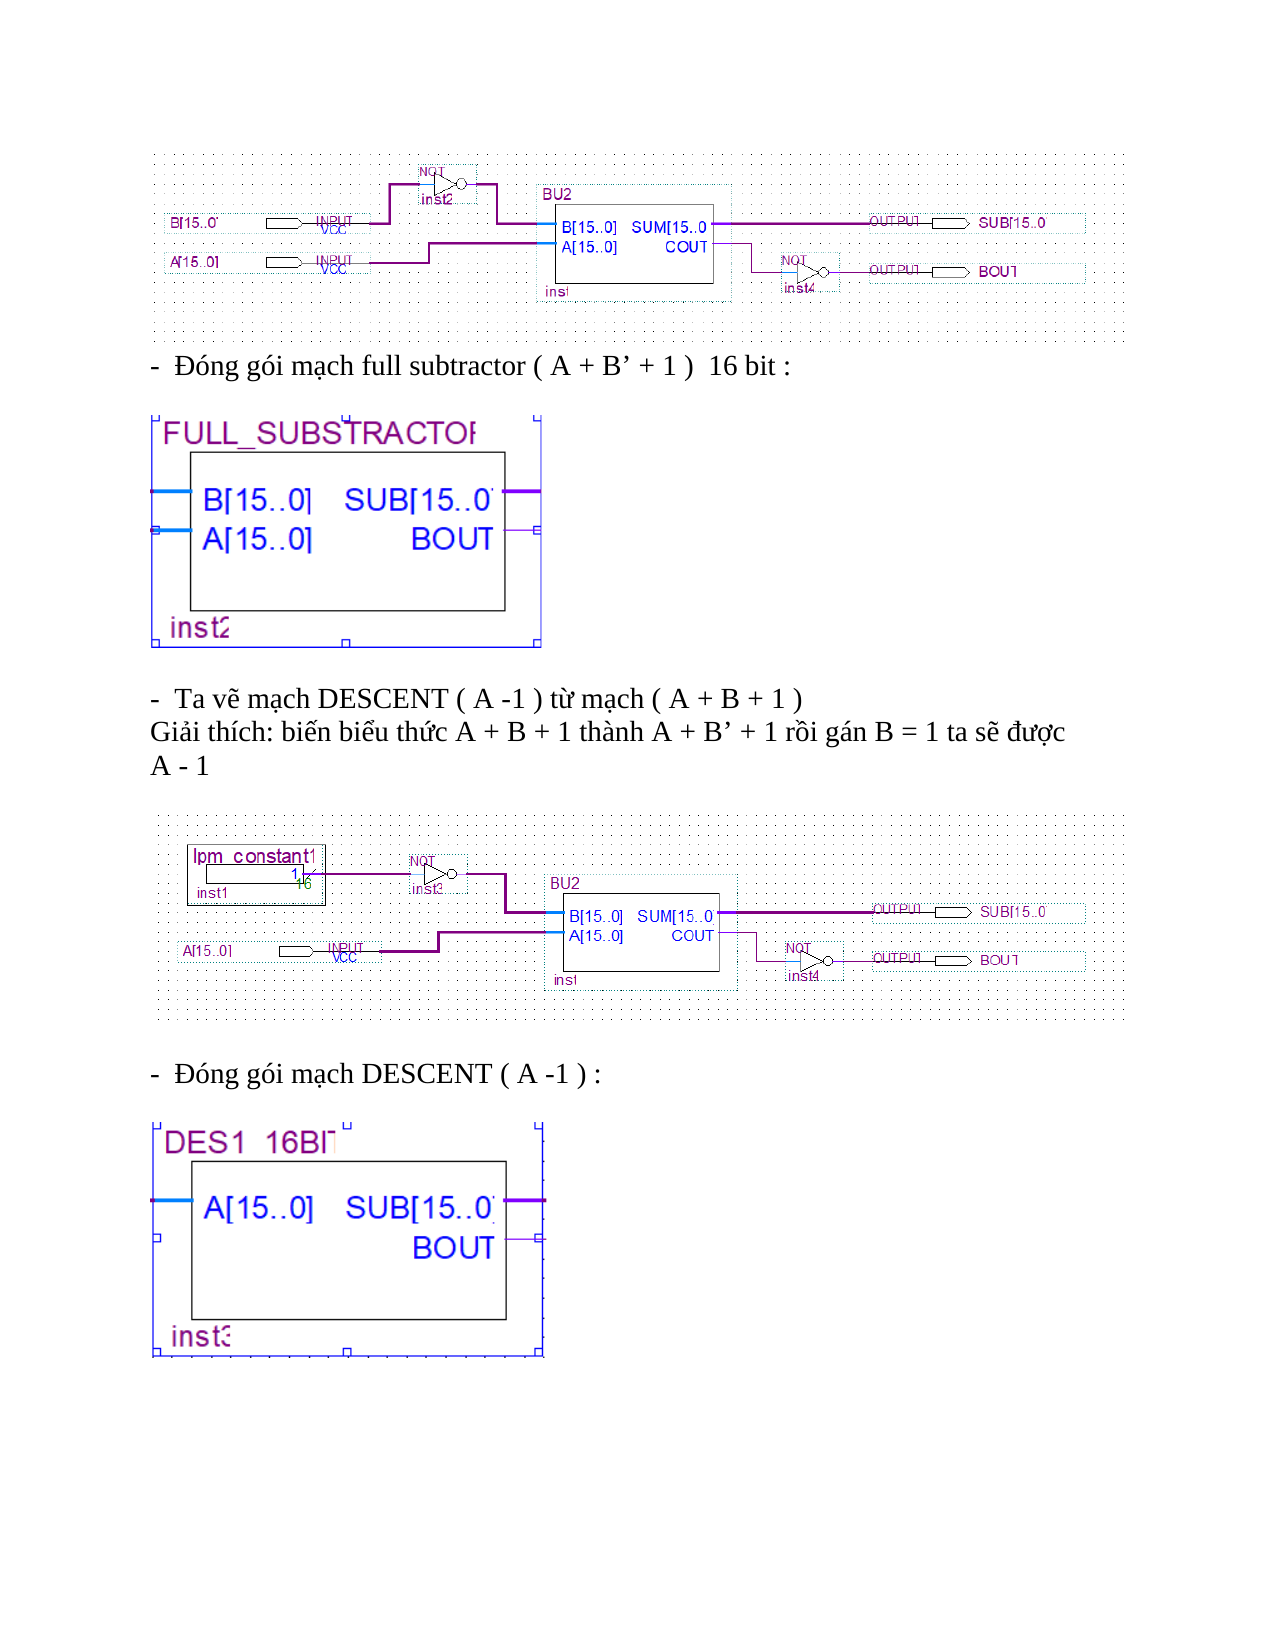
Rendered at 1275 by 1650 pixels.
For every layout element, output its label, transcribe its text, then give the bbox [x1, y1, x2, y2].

picture [150, 815, 1125, 1023]
picture [150, 415, 542, 648]
text Giải thích: biến biểu thức A + B + 1 thành A + B’ + 1 rồi gán B = 1 ta sẽ được [150, 714, 1125, 748]
picture [150, 150, 1125, 348]
text A - 1 [150, 748, 1125, 782]
text - Đóng gói mạch DESCENT ( A -1 ) : [150, 1056, 1125, 1089]
text - Đóng gói mạch full subtractor ( A + B’ + 1 ) 16 bit : [150, 348, 1125, 381]
text - Ta vẽ mạch DESCENT ( A -1 ) từ mạch ( A + B + 1 ) [150, 681, 1125, 714]
picture [150, 1122, 547, 1358]
